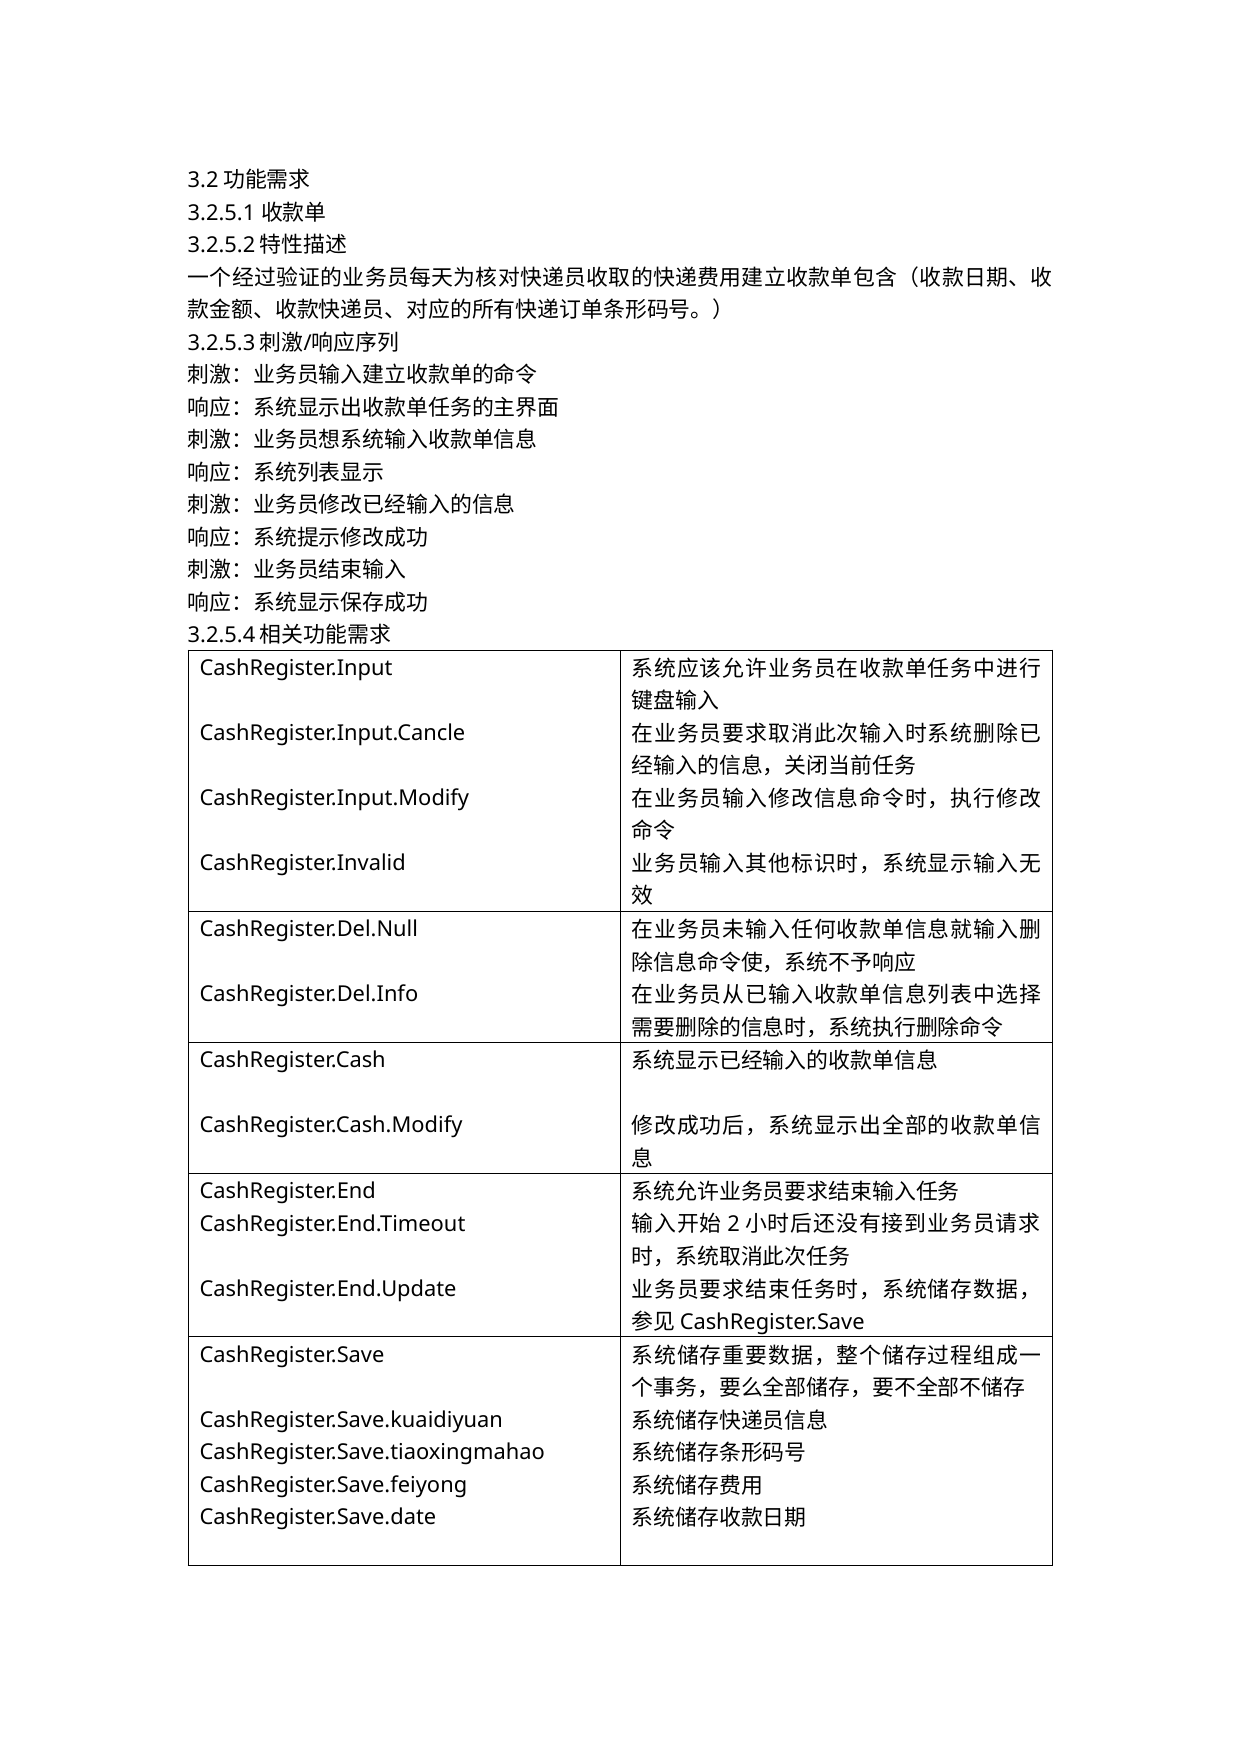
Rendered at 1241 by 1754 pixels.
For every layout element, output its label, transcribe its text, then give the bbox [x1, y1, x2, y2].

text 一个经过验证的业务员每天为核对快递员收取的快递费用建立收款单包含（收款日期、收款金额、收款快递员、对应的所有快递订单条形码号。） [187, 259, 1053, 324]
text 刺激：业务员结束输入 [187, 552, 1053, 584]
table_cell 系统允许业务员要求结束输入任务 输入开始2小时后还没有接到业务员请求时，系统取消此次任务 业务员要求结束任务时，系统储存数据，参见CashRegister.Save [621, 1174, 1052, 1336]
table_cell 系统显示已经输入的收款单信息 修改成功后，系统显示出全部的收款单信息 [621, 1043, 1052, 1173]
table_cell CashRegister.Save CashRegister.Save.kuaidiyuan CashRegister.Save.tiaoxingmahao CashRegister.Save.feiyong CashRegister.Save.date [189, 1337, 620, 1565]
text 刺激：业务员修改已经输入的信息 [187, 487, 1053, 519]
text 3.2.5.2特性描述 [187, 227, 1053, 259]
text 3.2.5.4相关功能需求 [187, 617, 1053, 649]
text 响应：系统显示出收款单任务的主界面 [187, 389, 1053, 422]
text 3.2.5.1 收款单 [187, 194, 1053, 227]
text 3.2功能需求 [187, 162, 1053, 194]
table_cell CashRegister.Cash CashRegister.Cash.Modify [189, 1043, 620, 1173]
table_cell 在业务员未输入任何收款单信息就输入删除信息命令使，系统不予响应 在业务员从已输入收款单信息列表中选择需要删除的信息时，系统执行删除命令 [621, 912, 1052, 1042]
text 刺激：业务员想系统输入收款单信息 [187, 422, 1053, 454]
table_cell CashRegister.Del.Null CashRegister.Del.Info [189, 912, 620, 1042]
table_header CashRegister.Input CashRegister.Input.Cancle CashRegister.Input.Modify CashRegister.Invalid [189, 651, 620, 911]
table_cell CashRegister.End CashRegister.End.Timeout CashRegister.End.Update [189, 1174, 620, 1336]
text 响应：系统列表显示 [187, 454, 1053, 487]
table_cell 系统储存重要数据，整个储存过程组成一个事务，要么全部储存，要不全部不储存 系统储存快递员信息 系统储存条形码号 系统储存费用 系统储存收款日期 [621, 1337, 1052, 1565]
text 响应：系统显示保存成功 [187, 584, 1053, 617]
text 3.2.5.3刺激/响应序列 [187, 324, 1053, 357]
table_header 系统应该允许业务员在收款单任务中进行键盘输入 在业务员要求取消此次输入时系统删除已经输入的信息，关闭当前任务 在业务员输入修改信息命令时，执行修改命令 业务员输入其他标识时，系统显示输入无效 [621, 651, 1052, 911]
text 刺激：业务员输入建立收款单的命令 [187, 357, 1053, 389]
text 响应：系统提示修改成功 [187, 519, 1053, 552]
